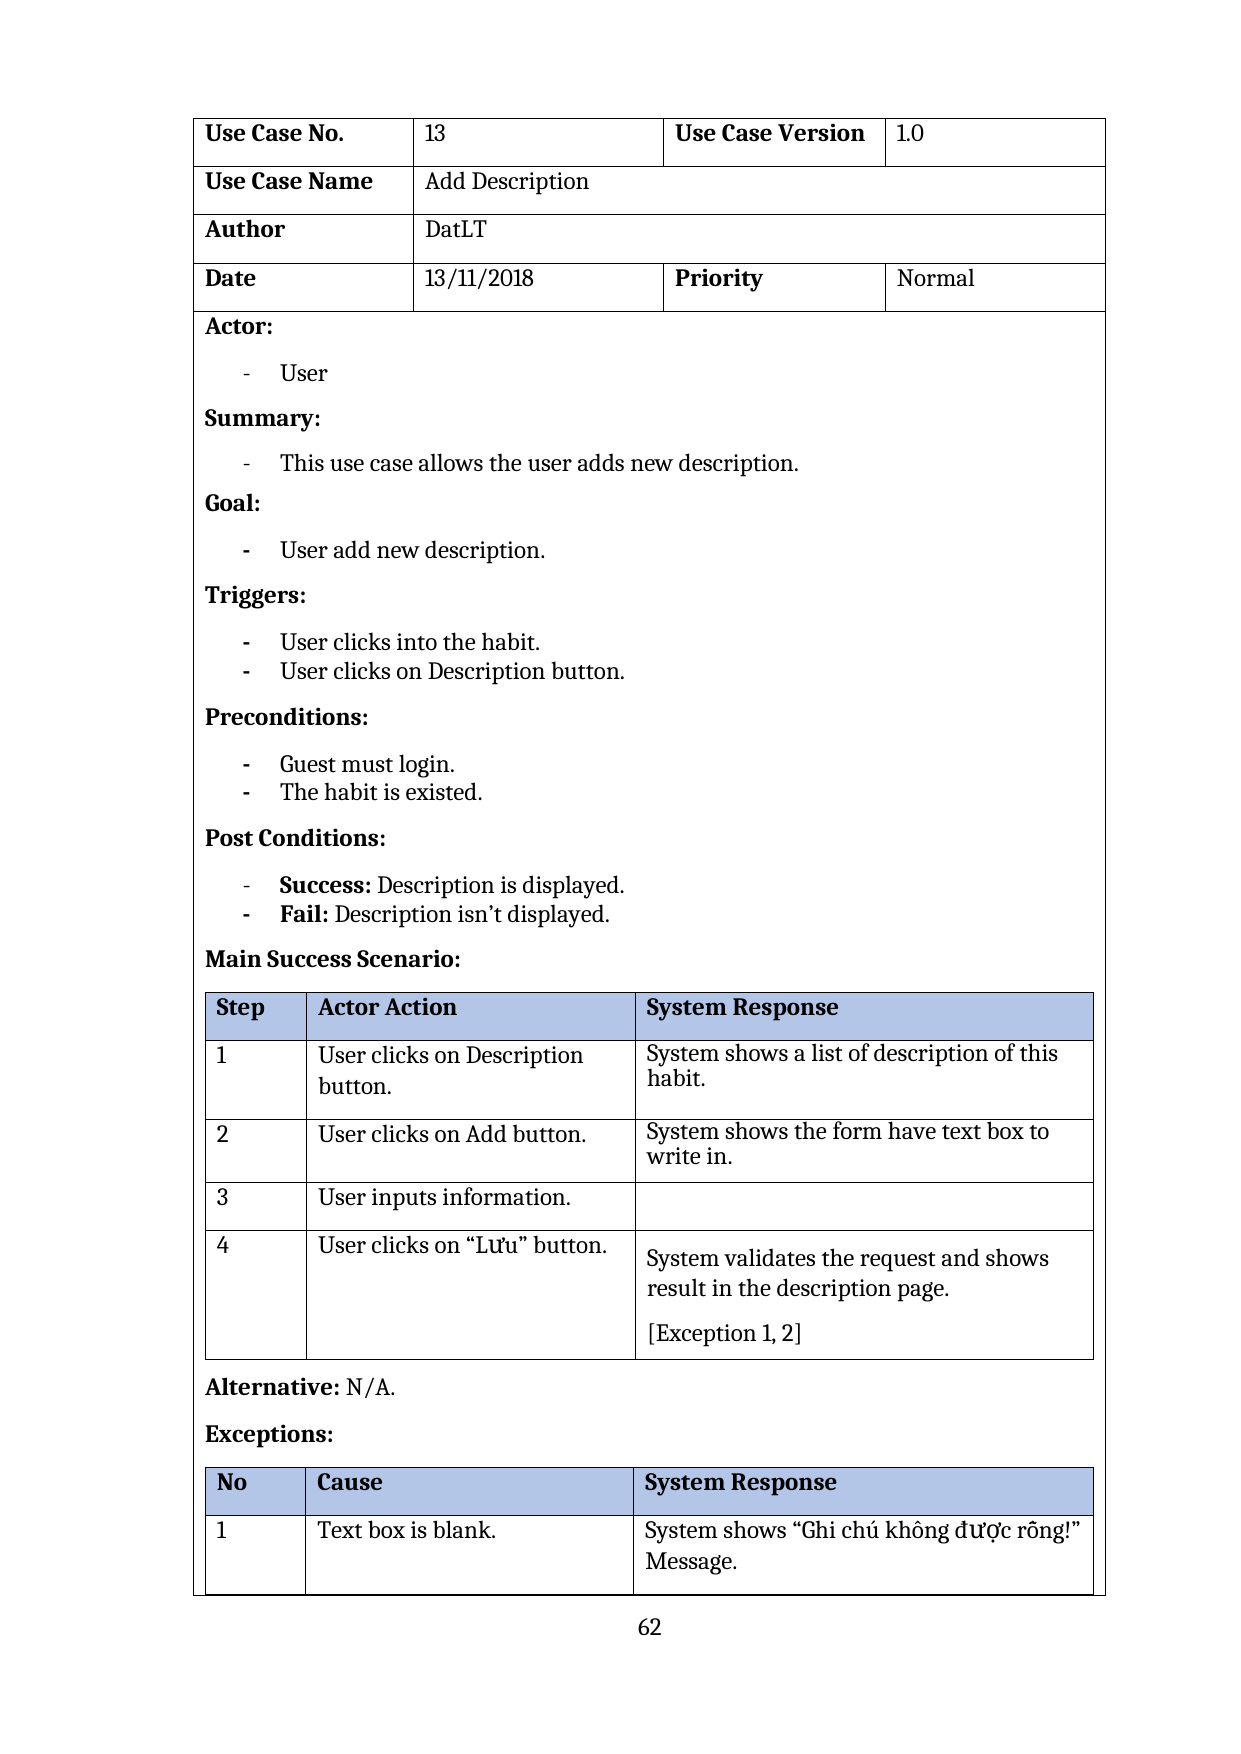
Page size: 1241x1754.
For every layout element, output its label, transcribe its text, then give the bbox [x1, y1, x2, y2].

table_cell Add Description [414, 167, 1105, 214]
table_cell Date [194, 264, 413, 311]
table_cell 13 [414, 119, 663, 166]
table_cell Author [194, 215, 413, 262]
table_cell Use Case Version [664, 119, 885, 166]
table_cell Normal [886, 264, 1105, 311]
table_cell Use Case No. [194, 119, 413, 166]
table_cell 13/11/2018 [414, 264, 663, 311]
table_cell DatLT [414, 215, 1105, 262]
table_cell 1.0 [886, 119, 1105, 166]
table_cell Use Case Name [194, 167, 413, 214]
table_cell Priority [664, 264, 885, 311]
